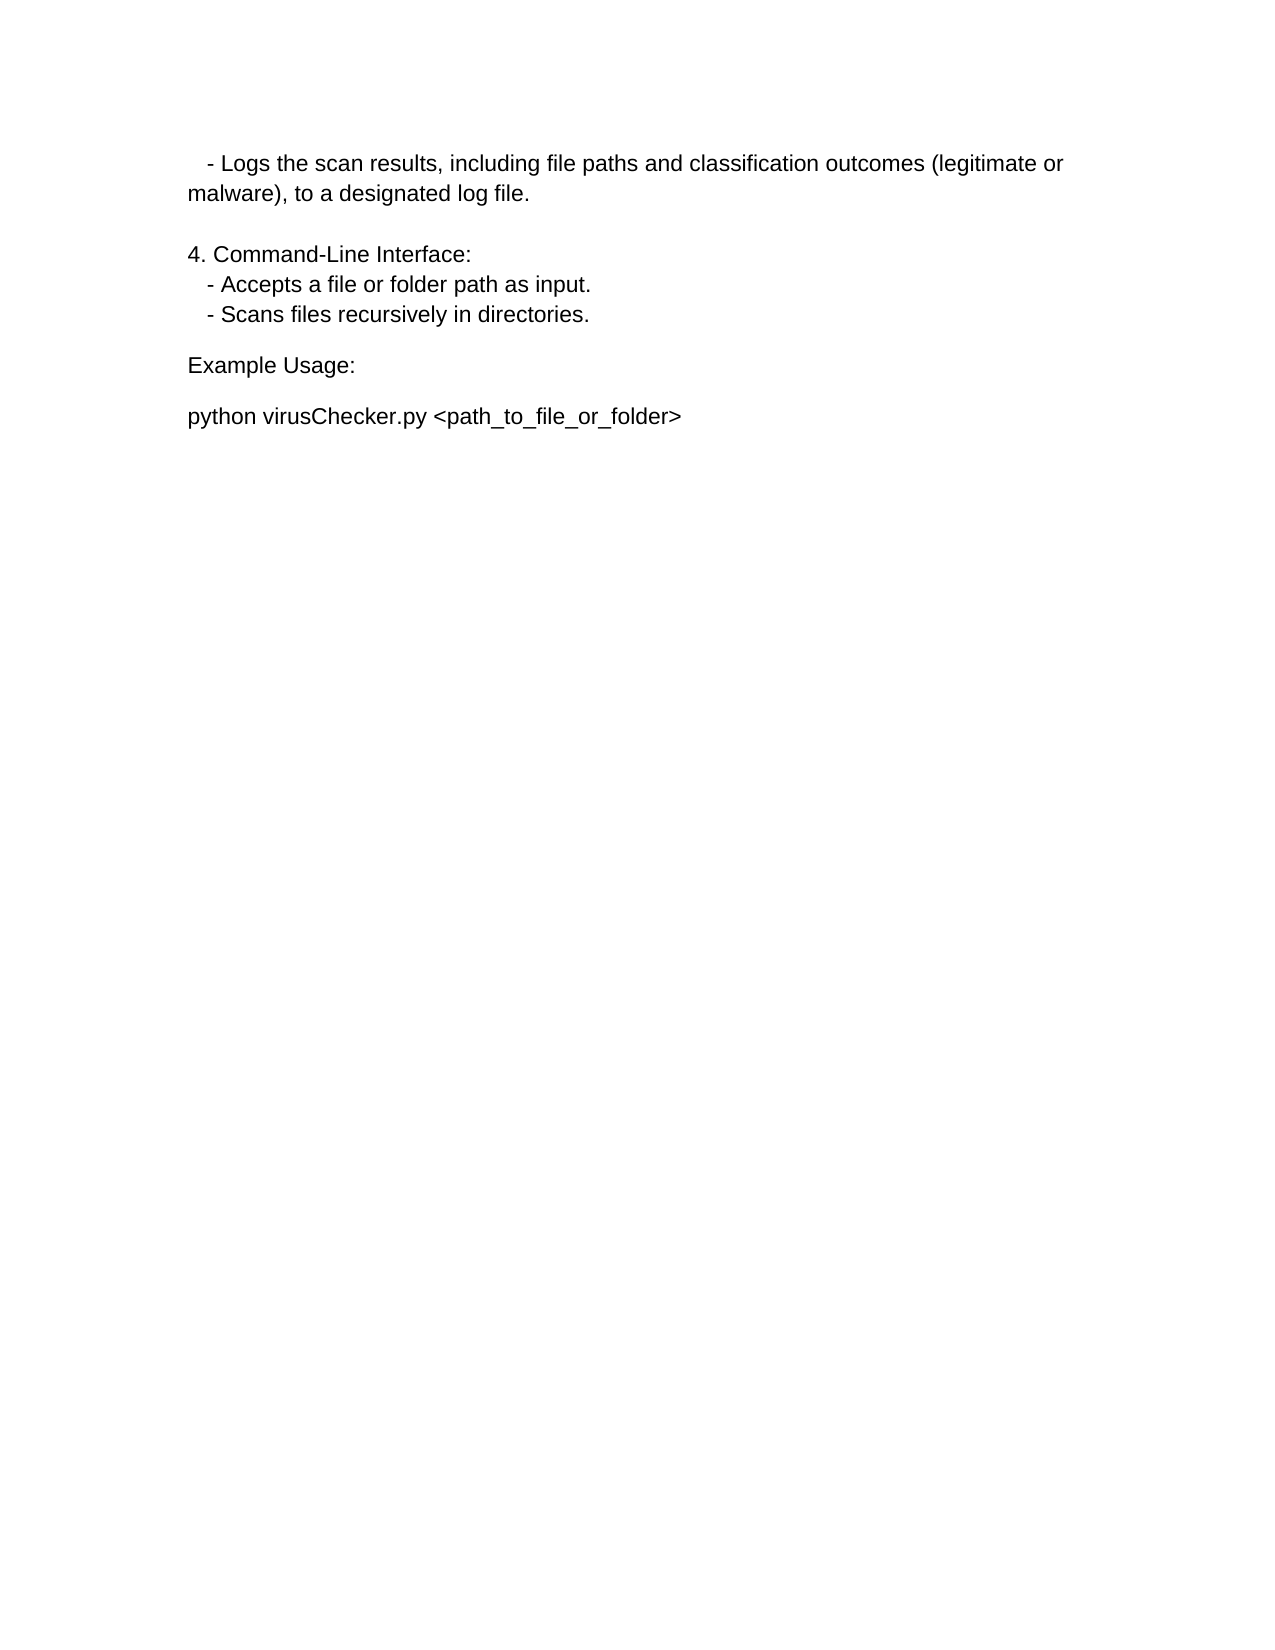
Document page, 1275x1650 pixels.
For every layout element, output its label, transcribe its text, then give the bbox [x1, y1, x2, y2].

text Example Usage: [187, 352, 1087, 378]
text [187, 150, 1087, 327]
text python virusChecker.py <path_to_file_or_folder> [187, 403, 1087, 429]
